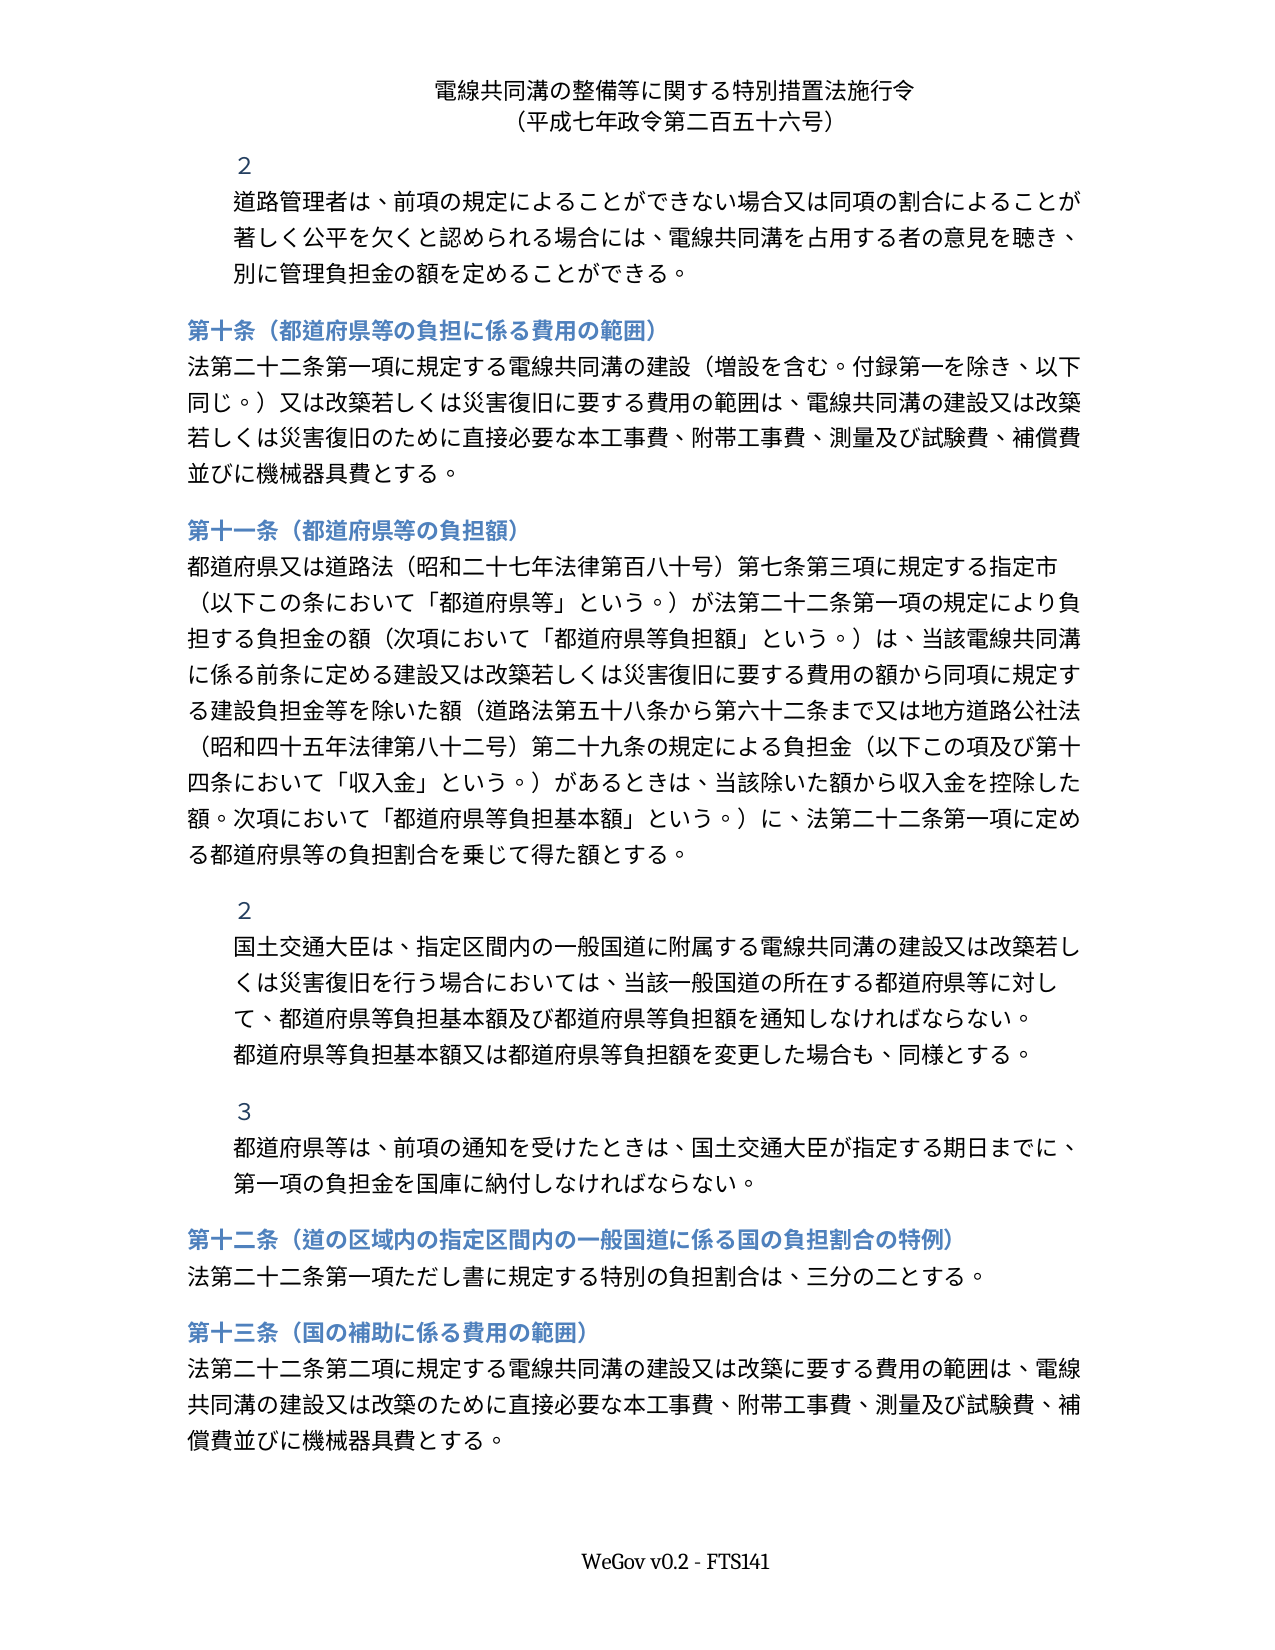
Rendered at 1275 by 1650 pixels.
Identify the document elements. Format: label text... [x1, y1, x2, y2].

text 道路管理者は、前項の規定によることができない場合又は同項の割合によることが著しく公平を欠くと認められる場合には、電線共同溝を占用する者の意見を聴き、別に管理負担金の額を定めることができる。 [233, 186, 1087, 289]
text 都道府県等は、前項の通知を受けたときは、国土交通大臣が指定する期日までに、第一項の負担金を国庫に納付しなければならない。 [233, 1132, 1087, 1199]
subtitle ２ [233, 150, 1087, 181]
subtitle 第十二条（道の区域内の指定区間内の一般国道に係る国の負担割合の特例） [187, 1224, 1087, 1256]
subtitle 第十一条（都道府県等の負担額） [187, 515, 1087, 546]
subtitle ３ [233, 1096, 1087, 1127]
text 法第二十二条第二項に規定する電線共同溝の建設又は改築に要する費用の範囲は、電線共同溝の建設又は改築のために直接必要な本工事費、附帯工事費、測量及び試験費、補償費並びに機械器具費とする。 [187, 1353, 1087, 1456]
text 法第二十二条第一項ただし書に規定する特別の負担割合は、三分の二とする。 [187, 1260, 1087, 1292]
text 法第二十二条第一項に規定する電線共同溝の建設（増設を含む。付録第一を除き、以下同じ。）又は改築若しくは災害復旧に要する費用の範囲は、電線共同溝の建設又は改築若しくは災害復旧のために直接必要な本工事費、附帯工事費、測量及び試験費、補償費並びに機械器具費とする。 [187, 351, 1087, 489]
text 都道府県又は道路法（昭和二十七年法律第百八十号）第七条第三項に規定する指定市（以下この条において「都道府県等」という。）が法第二十二条第一項の規定により負担する負担金の額（次項において「都道府県等負担額」という。）は、当該電線共同溝に係る前条に定める建設又は改築若しくは災害復旧に要する費用の額から同項に規定する建設負担金等を除いた額（道路法第五十八条から第六十二条まで又は地方道路公社法（昭和四十五年法律第八十二号）第二十九条の規定による負担金（以下この項及び第十四条において「収入金」という。）があるときは、当該除いた額から収入金を控除した額。次項において「都道府県等負担基本額」という。）に、法第二十二条第一項に定める都道府県等の負担割合を乗じて得た額とする。 [187, 551, 1087, 870]
subtitle ２ [233, 895, 1087, 927]
subtitle 第十条（都道府県等の負担に係る費用の範囲） [187, 314, 1087, 346]
text 国土交通大臣は、指定区間内の一般国道に附属する電線共同溝の建設又は改築若しくは災害復旧を行う場合においては、当該一般国道の所在する都道府県等に対して、都道府県等負担基本額及び都道府県等負担額を通知しなければならない。 都道府県等負担基本額又は都道府県等負担額を変更した場合も、同様とする。 [233, 931, 1087, 1070]
subtitle 第十三条（国の補助に係る費用の範囲） [187, 1317, 1087, 1348]
